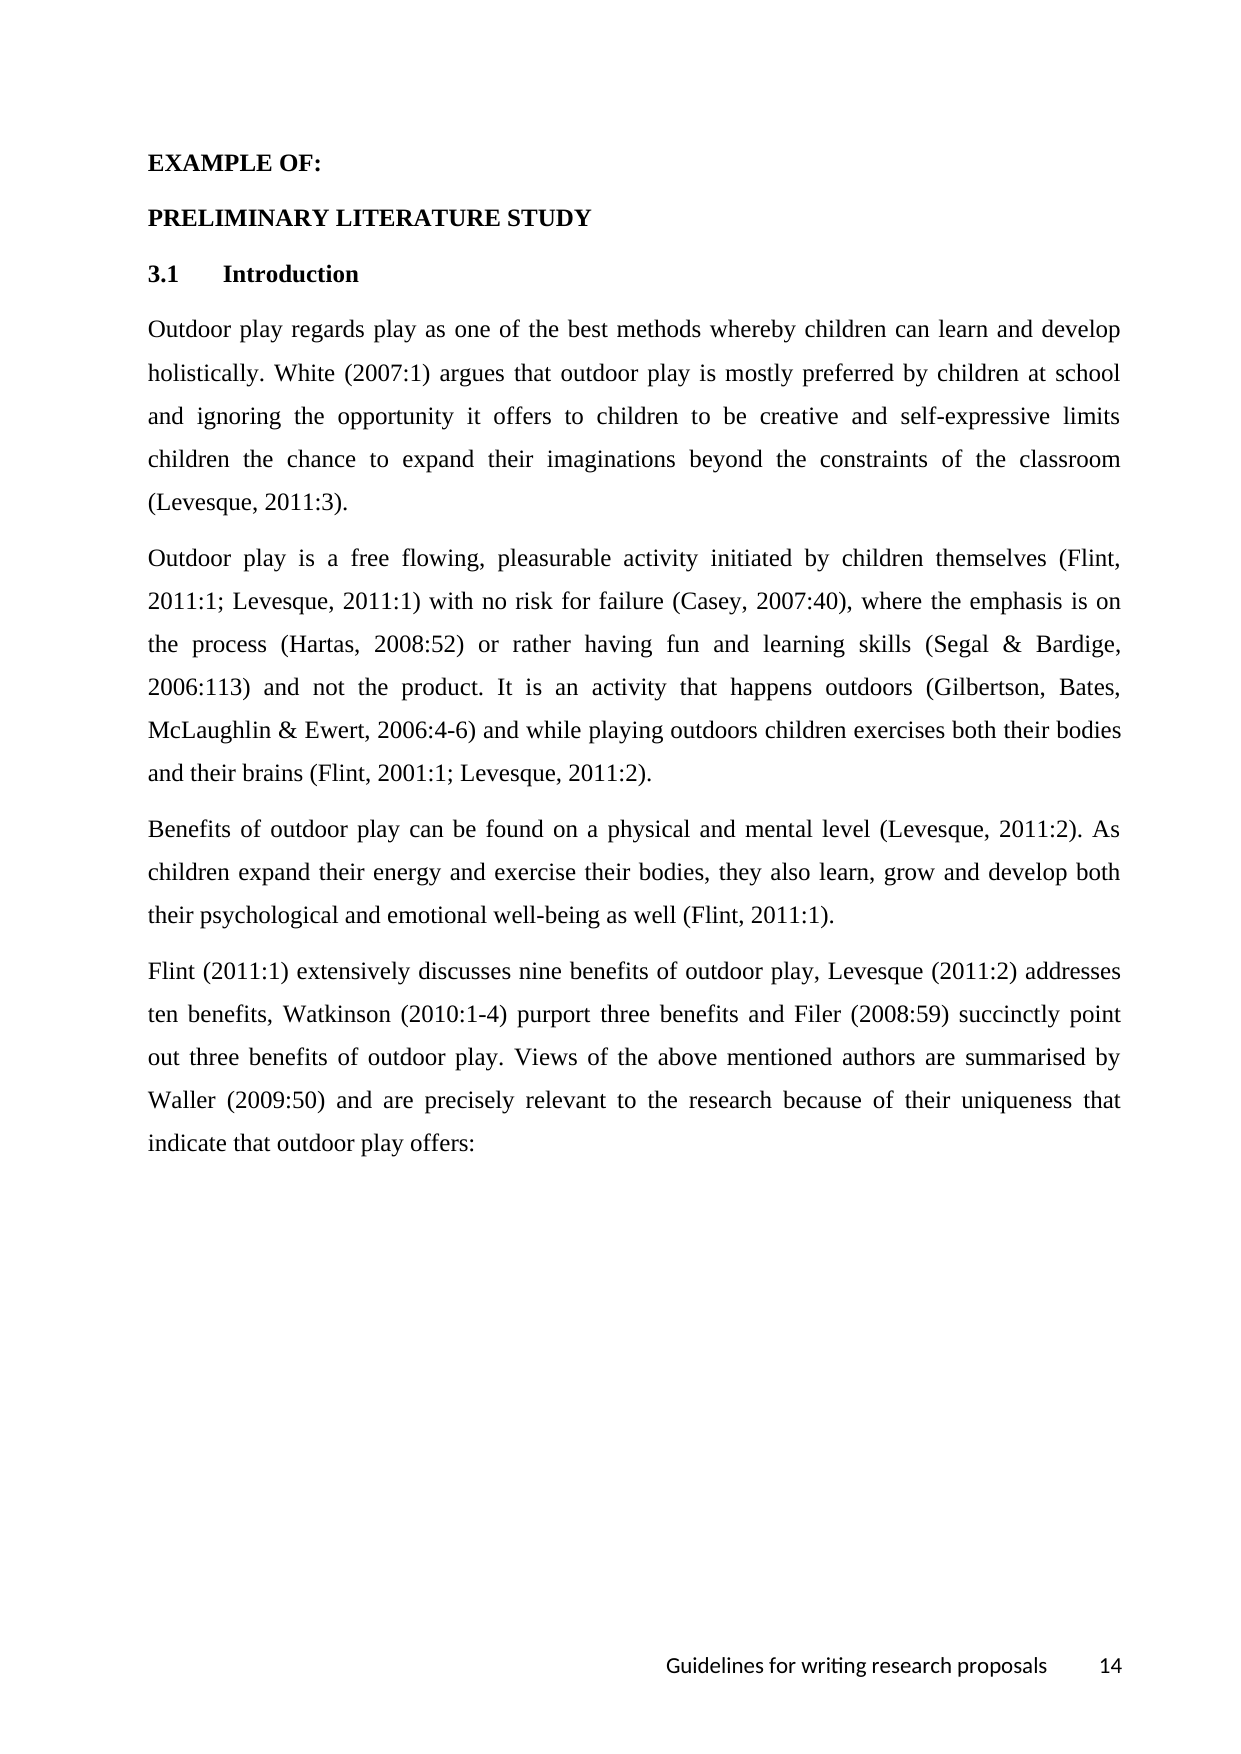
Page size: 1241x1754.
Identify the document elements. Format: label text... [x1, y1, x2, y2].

text PRELIMINARY LITERATURE STUDY [148, 203, 1122, 232]
text EXAMPLE OF: [148, 148, 1122, 176]
text 3.1 Introduction [148, 259, 1122, 288]
text Benefits of outdoor play can be found on a physical and mental level (Levesque, 2011:2). As children expand their energy and exercise their bodies, they also learn, grow and develop both their psychological and emotional well-being as well (Flint, 2011:1). [148, 814, 1122, 929]
text Flint (2011:1) extensively discusses nine benefits of outdoor play, Levesque (2011:2) addresses ten benefits, Watkinson (2010:1-4) purport three benefits and Filer (2008:59) succinctly point out three benefits of outdoor play. Views of the above mentioned authors are summarised by Waller (2009:50) and are precisely relevant to the research because of their uniqueness that indicate that outdoor play offers: [148, 956, 1122, 1157]
text Outdoor play is a free flowing, pleasurable activity initiated by children themselves (Flint, 2011:1; Levesque, 2011:1) with no risk for failure (Casey, 2007:40), where the emphasis is on the process (Hartas, 2008:52) or rather having fun and learning skills (Segal & Bardige, 2006:113) and not the product. It is an activity that happens outdoors (Gilbertson, Bates, McLaughlin & Ewert, 2006:4-6) and while playing outdoors children exercises both their bodies and their brains (Flint, 2001:1; Levesque, 2011:2). [148, 543, 1122, 787]
text Outdoor play regards play as one of the best methods whereby children can learn and develop holistically. White (2007:1) argues that outdoor play is mostly preferred by children at school and ignoring the opportunity it offers to children to be creative and self-expressive limits children the chance to expand their imaginations beyond the constraints of the classroom (Levesque, 2011:3). [148, 314, 1122, 516]
